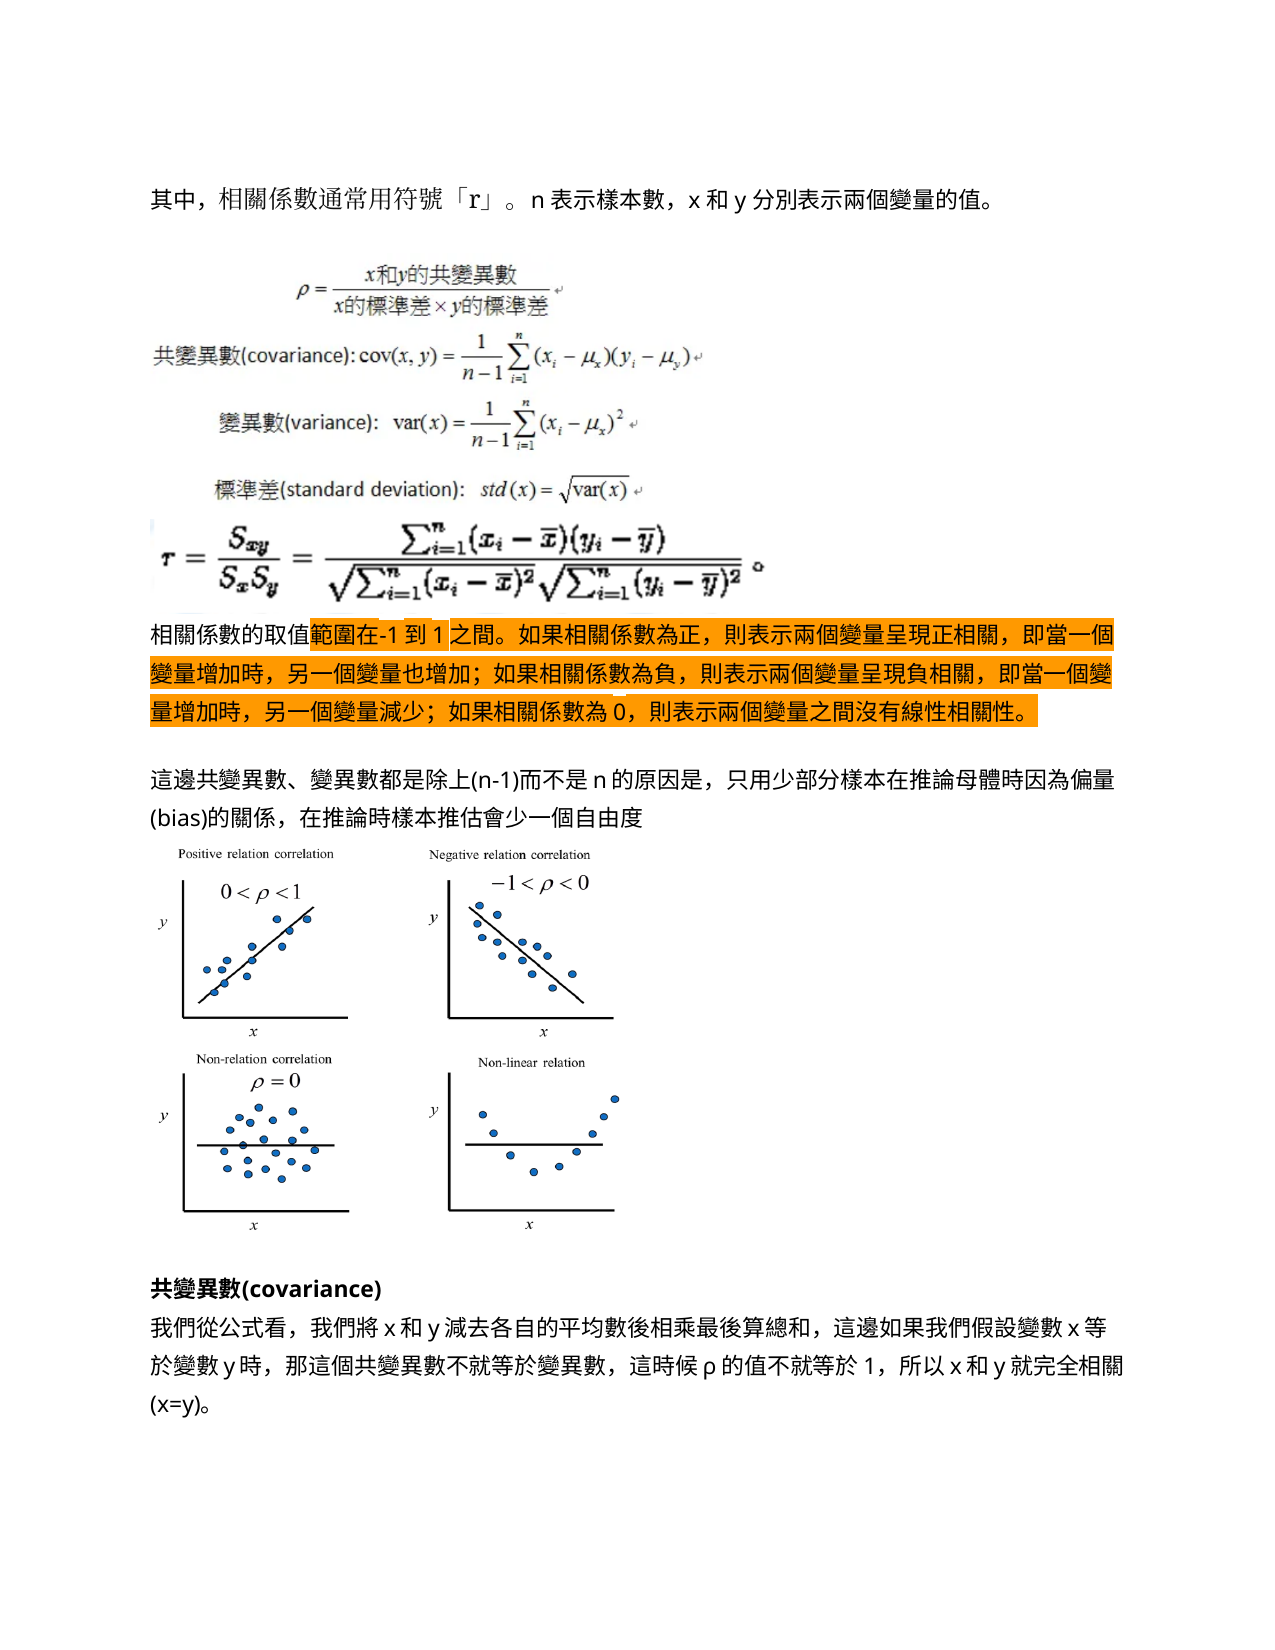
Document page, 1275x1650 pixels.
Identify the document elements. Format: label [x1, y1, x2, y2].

picture [150, 519, 775, 614]
picture [150, 251, 704, 516]
picture [150, 838, 622, 1237]
